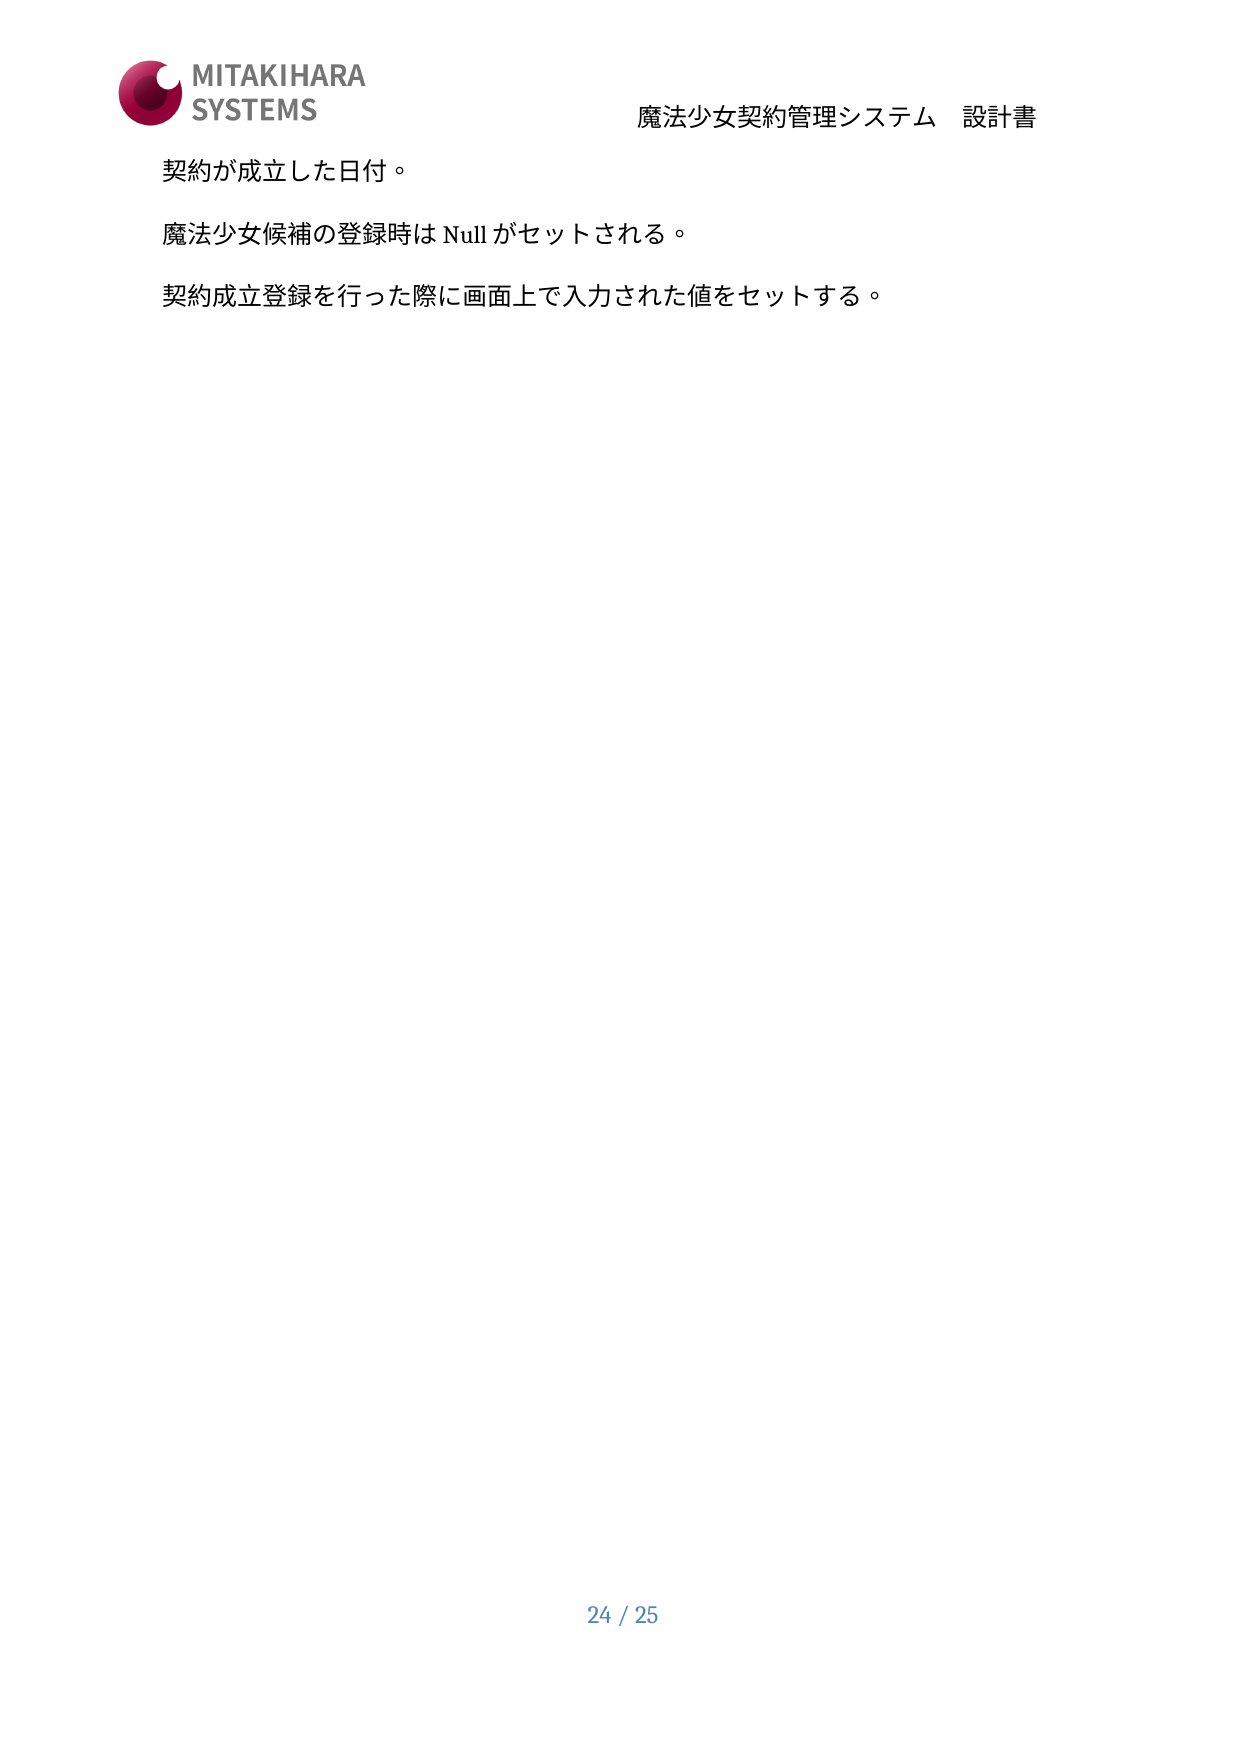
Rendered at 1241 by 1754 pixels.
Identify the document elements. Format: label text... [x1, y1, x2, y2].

list 魔法少女候補の登録時はNullがセットされる。 [112, 212, 1128, 254]
list 契約成立登録を行った際に画面上で入力された値をセットする。 [112, 275, 1128, 317]
picture [112, 59, 377, 127]
list 契約が成立した日付。 [112, 150, 1128, 192]
